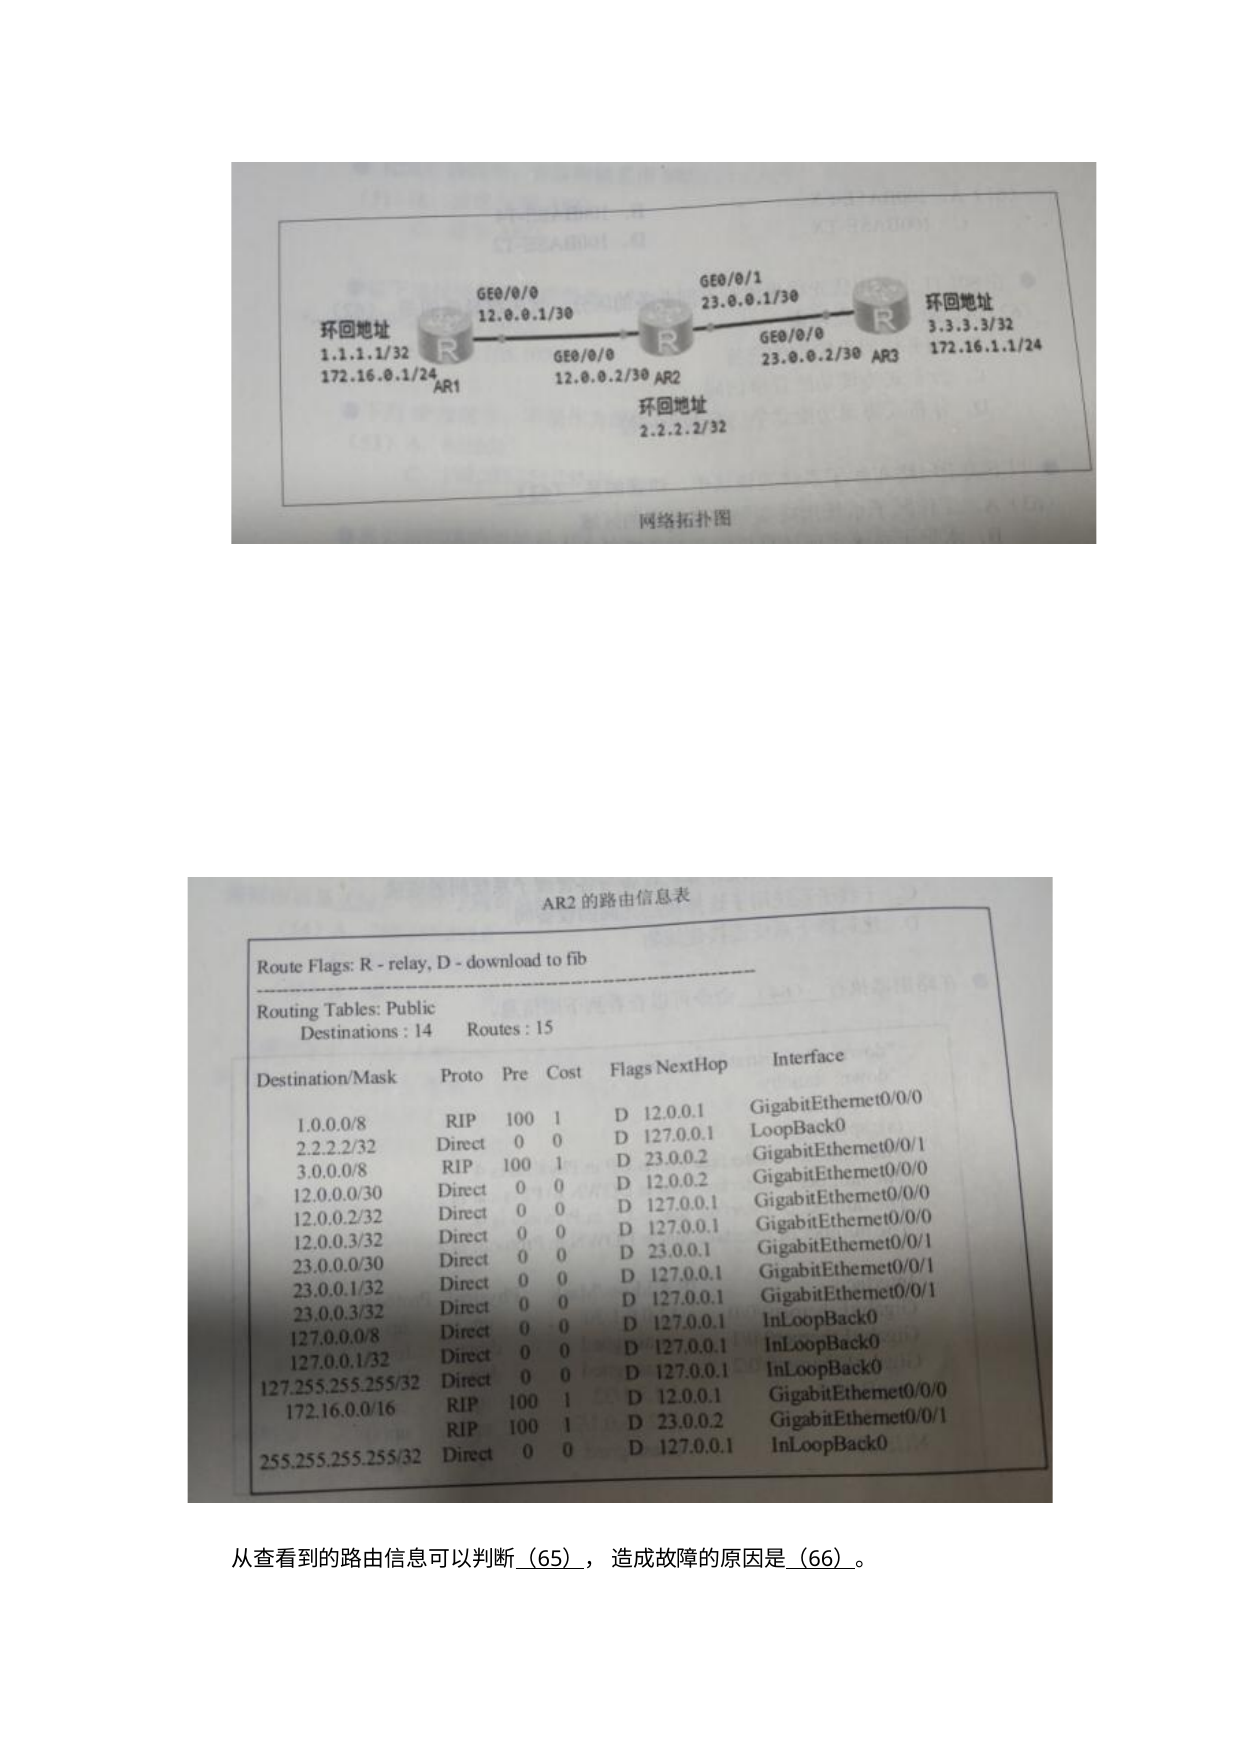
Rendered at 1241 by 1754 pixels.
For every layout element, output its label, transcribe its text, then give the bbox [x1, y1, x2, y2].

picture [231, 162, 1097, 544]
text 从查看到的路由信息可以判断（65）， 造成故障的原因是（66）。 [187, 1540, 1053, 1573]
picture [187, 877, 1053, 1503]
